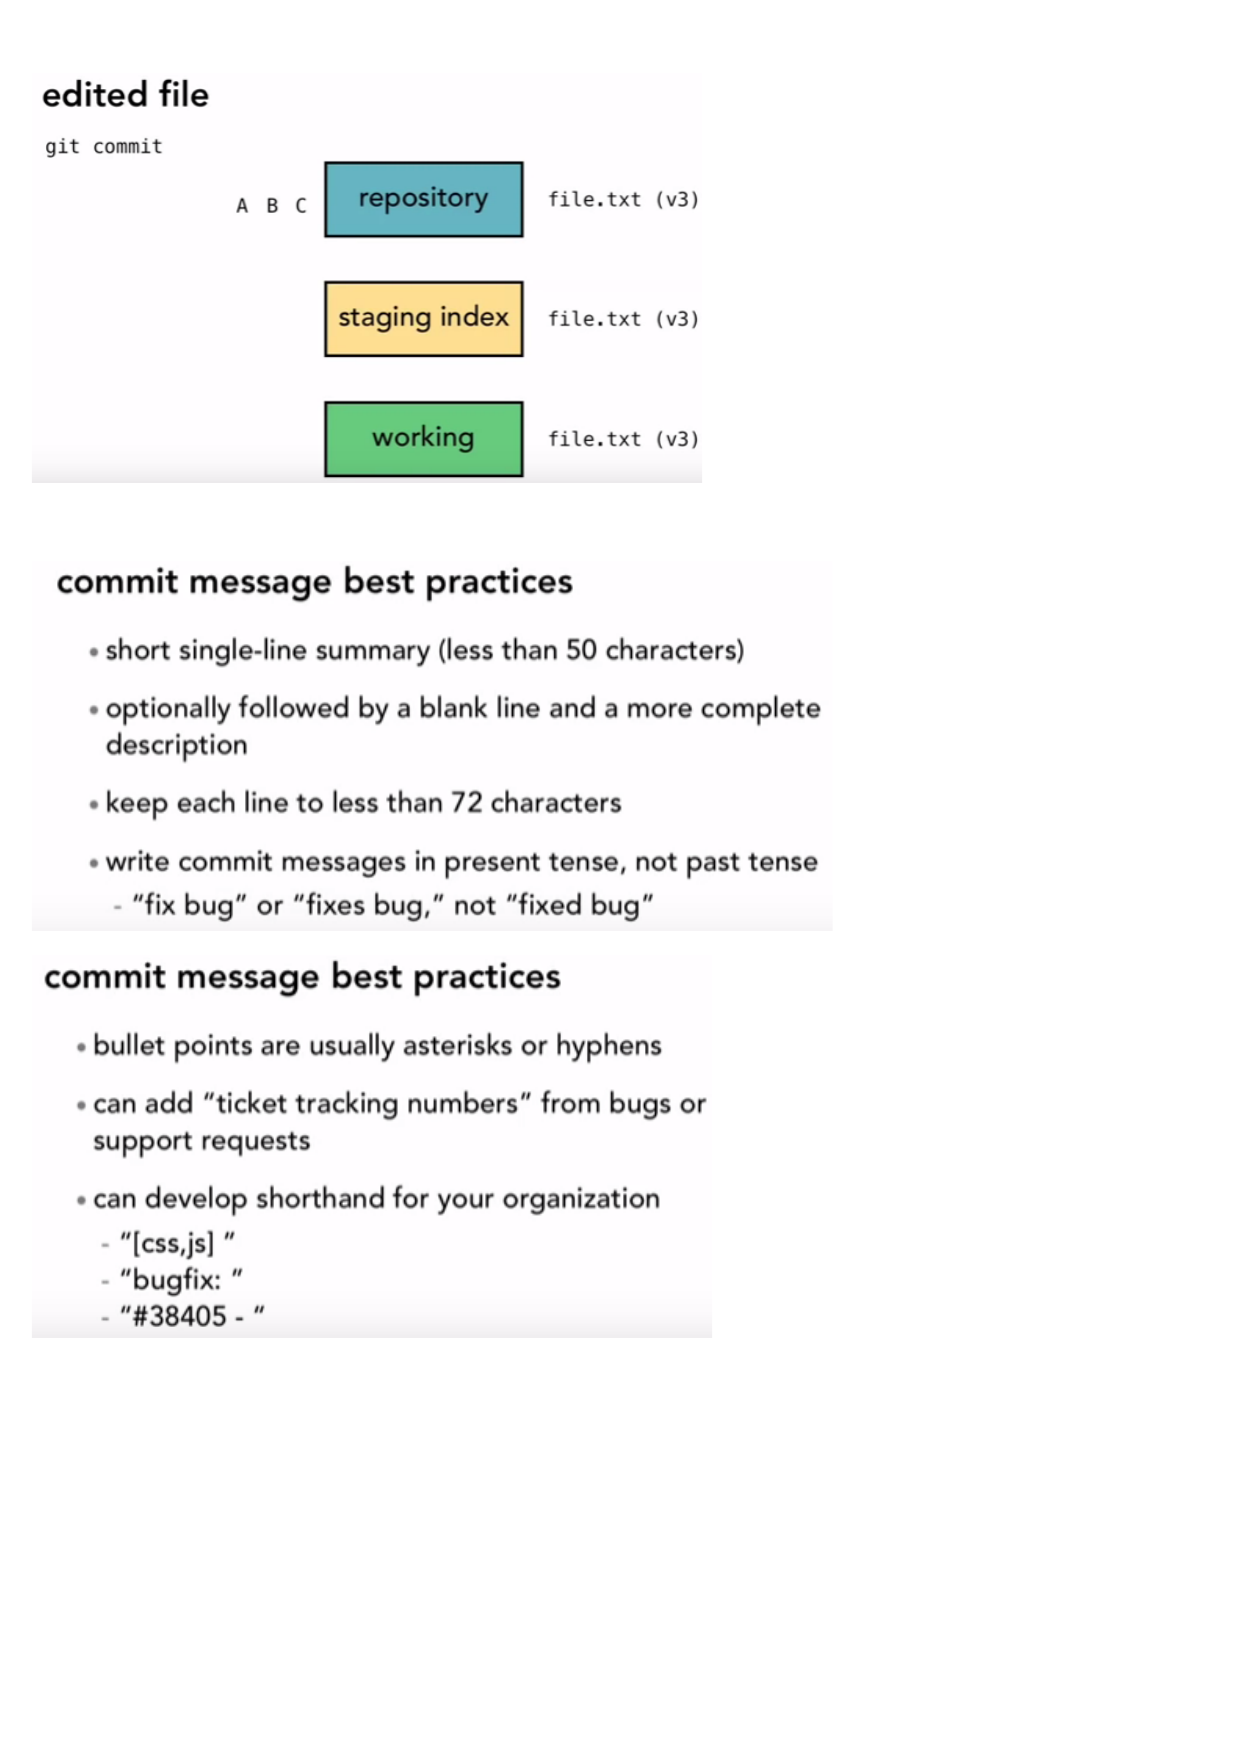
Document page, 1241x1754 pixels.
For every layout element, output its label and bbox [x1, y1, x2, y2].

picture [31, 73, 703, 483]
picture [31, 561, 833, 931]
picture [31, 955, 713, 1338]
